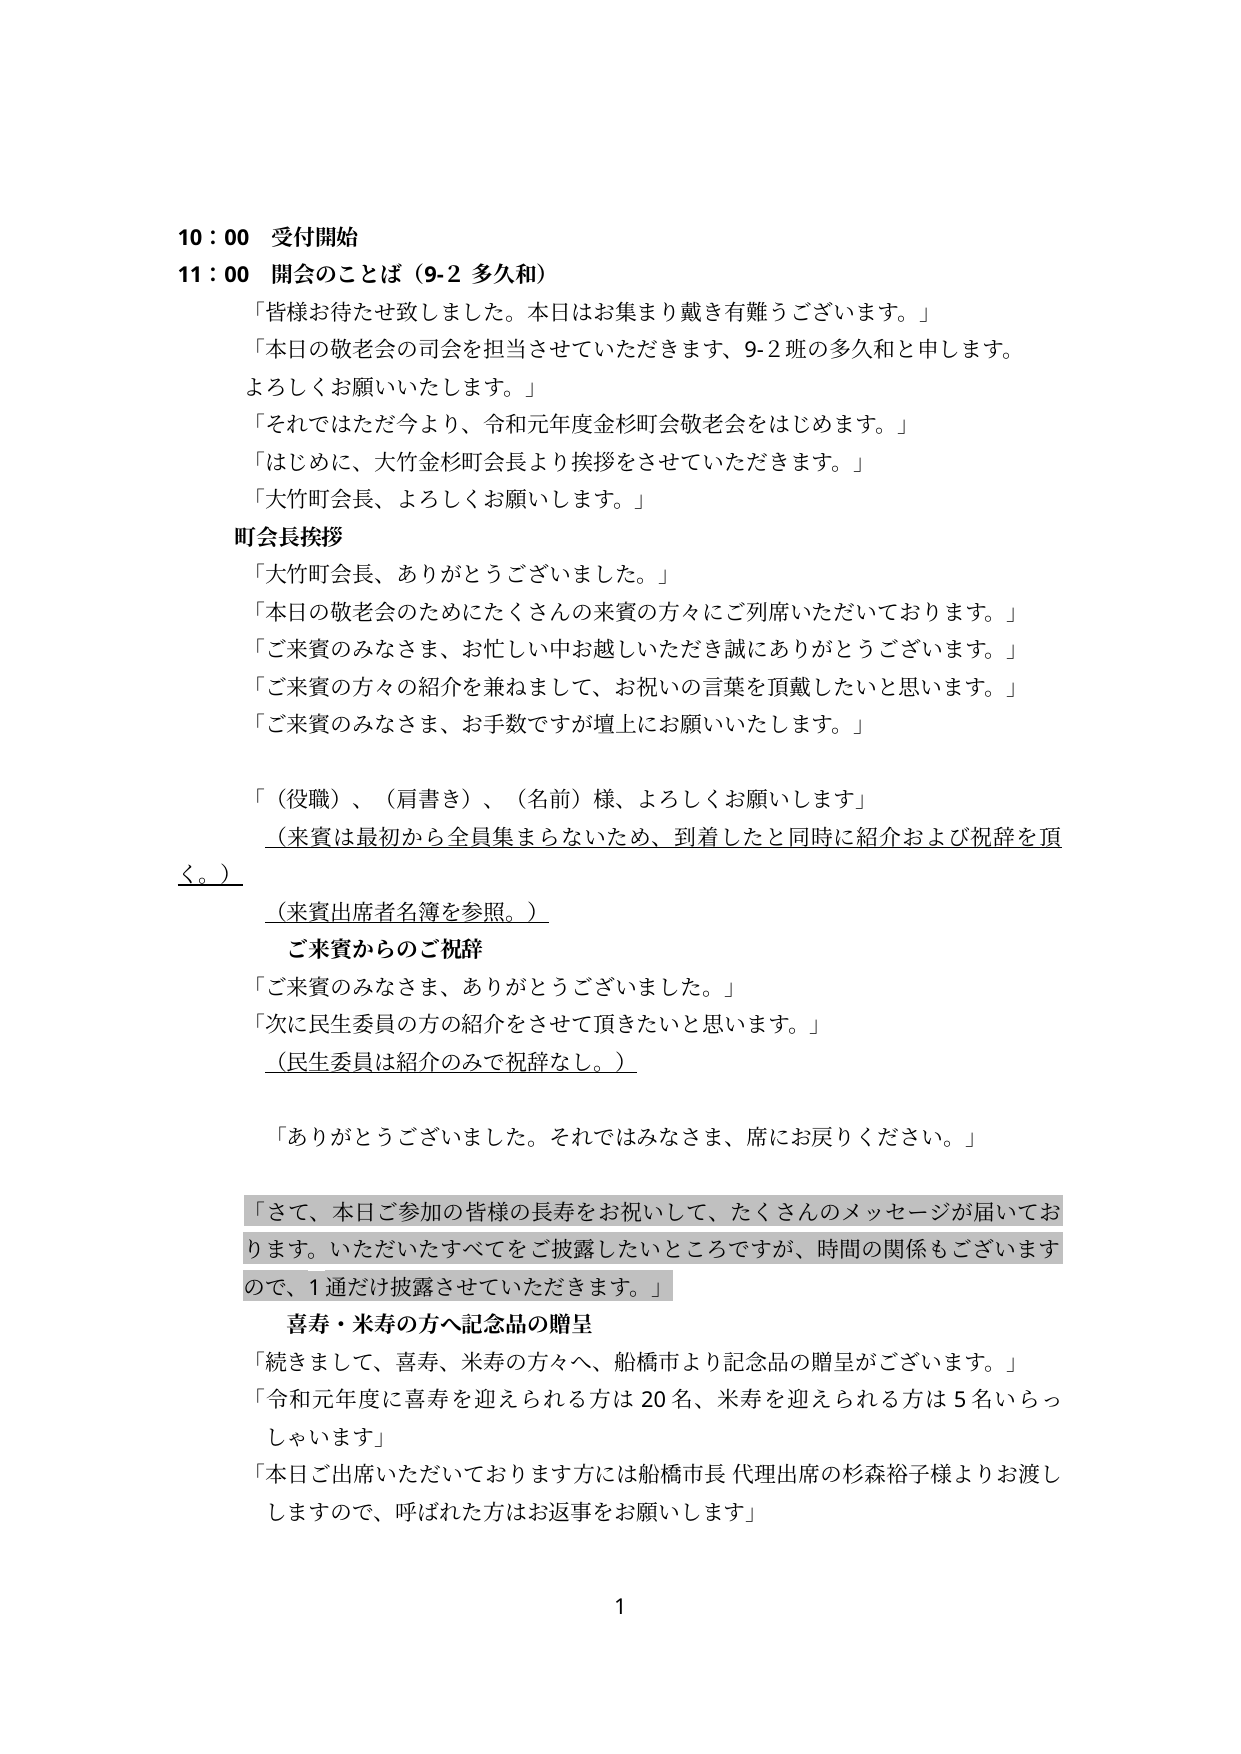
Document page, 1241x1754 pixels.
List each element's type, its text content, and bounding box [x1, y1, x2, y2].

text 「（役職）、（肩書き）、（名前）様、よろしくお願いします」 [177, 779, 1063, 817]
text 「皆様お待たせ致しました。本日はお集まり戴き有難うございます。」 [177, 292, 1063, 329]
text （来賓出席者名簿を参照。） [177, 892, 1063, 929]
text 「ありがとうございました。それではみなさま、席にお戻りください。」 [177, 1117, 1063, 1154]
text 「次に民生委員の方の紹介をさせて頂きたいと思います。」 [177, 1004, 1063, 1042]
text 「続きまして、喜寿、米寿の方々へ、船橋市より記念品の贈呈がございます。」 [177, 1342, 1063, 1379]
text よろしくお願いいたします。」 [177, 367, 1063, 404]
text 「本日の敬老会の司会を担当させていただきます、9-２班の多久和と申します。 [177, 329, 1063, 367]
text 11：00 開会のことば（9-２ 多久和） [177, 254, 1063, 292]
text 「はじめに、大竹金杉町会長より挨拶をさせていただきます。」 [177, 442, 1063, 479]
text 「本日の敬老会のためにたくさんの来賓の方々にご列席いただいております。」 [177, 592, 1063, 629]
text 10：00 受付開始 [177, 217, 1063, 254]
text 「大竹町会長、よろしくお願いします。」 [177, 479, 1063, 517]
text 「ご来賓のみなさま、ありがとうございました。」 [177, 967, 1063, 1004]
text （民生委員は紹介のみで祝辞なし。） [177, 1042, 1063, 1079]
text 「令和元年度に喜寿を迎えられる方は20名、米寿を迎えられる方は5名いらっしゃいます」 [243, 1379, 1063, 1454]
text 町会長挨拶 [177, 517, 1063, 554]
text 「大竹町会長、ありがとうございました。」 [177, 554, 1063, 592]
text ご来賓からのご祝辞 [177, 929, 1063, 967]
text （来賓は最初から全員集まらないため、到着したと同時に紹介および祝辞を頂く。） [177, 817, 1063, 892]
text 「本日ご出席いただいております方には船橋市長 代理出席の杉森裕子様よりお渡ししますので、呼ばれた方はお返事をお願いします」 [177, 1454, 1063, 1529]
text 「ご来賓の方々の紹介を兼ねまして、お祝いの言葉を頂戴したいと思います。」 [177, 667, 1063, 704]
text 喜寿・米寿の方へ記念品の贈呈 [177, 1304, 1063, 1342]
text 「それではただ今より、令和元年度金杉町会敬老会をはじめます。」 [177, 404, 1063, 442]
text 「さて、本日ご参加の皆様の長寿をお祝いして、たくさんのメッセージが届いております。いただいたすべてをご披露したいところですが、時間の関係もございますので、1通だけ披露させていただきます。」 [177, 1192, 1063, 1304]
text 「ご来賓のみなさま、お手数ですが壇上にお願いいたします。」 [177, 704, 1063, 742]
text 「ご来賓のみなさま、お忙しい中お越しいただき誠にありがとうございます。」 [177, 629, 1063, 667]
